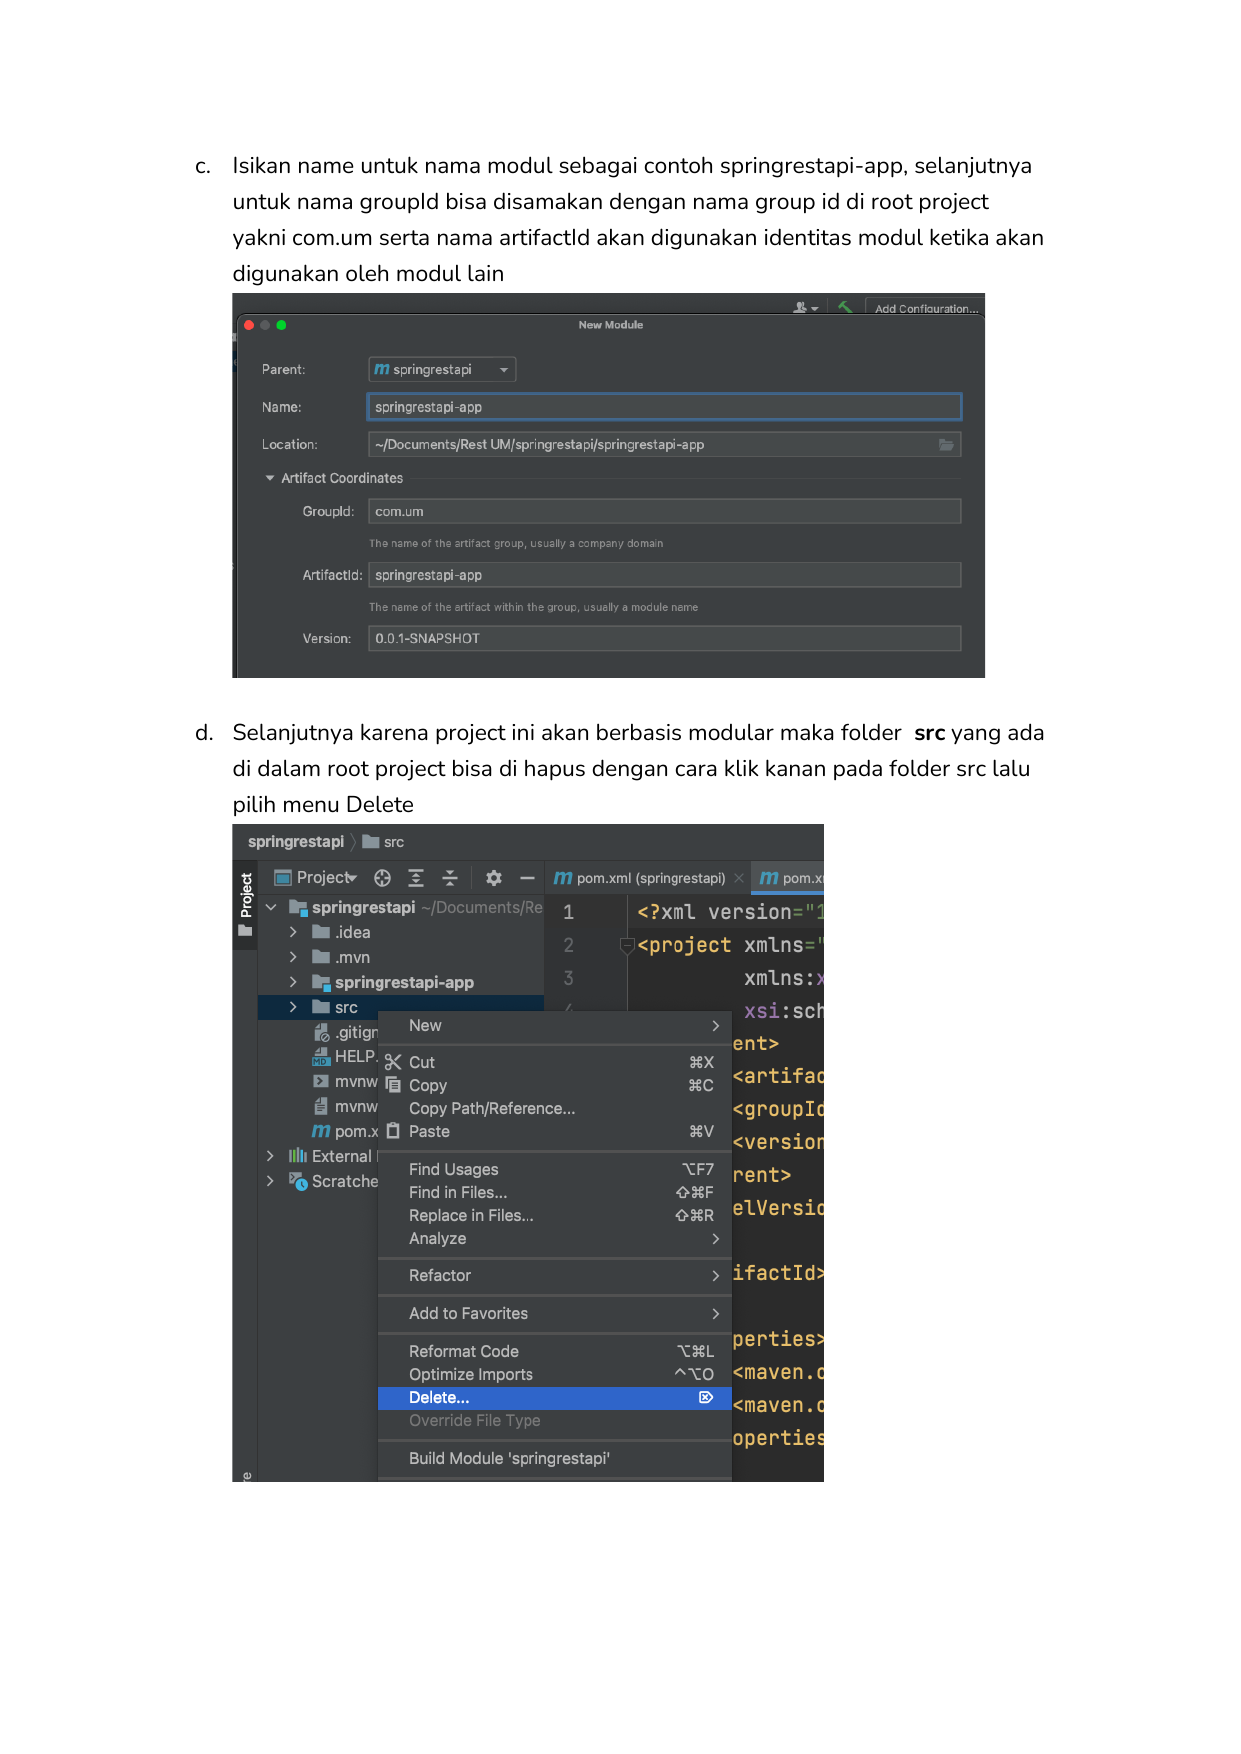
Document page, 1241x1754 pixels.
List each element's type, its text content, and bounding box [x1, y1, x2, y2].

list Selanjutnya karena project ini akan berbasis modular maka folder src yang ada di dalam root project bisa di hapus dengan cara klik kanan pada folder src lalu pilih menu Delete [195, 717, 1045, 820]
picture [232, 293, 986, 678]
picture [232, 824, 824, 1482]
list Isikan name untuk nama modul sebagai contoh springrestapi-app, selanjutnya untuk nama groupId bisa disamakan dengan nama group id di root project yakni com.um serta nama artifactId akan digunakan identitas modul ketika akan digunakan oleh modul lain [195, 150, 1045, 289]
